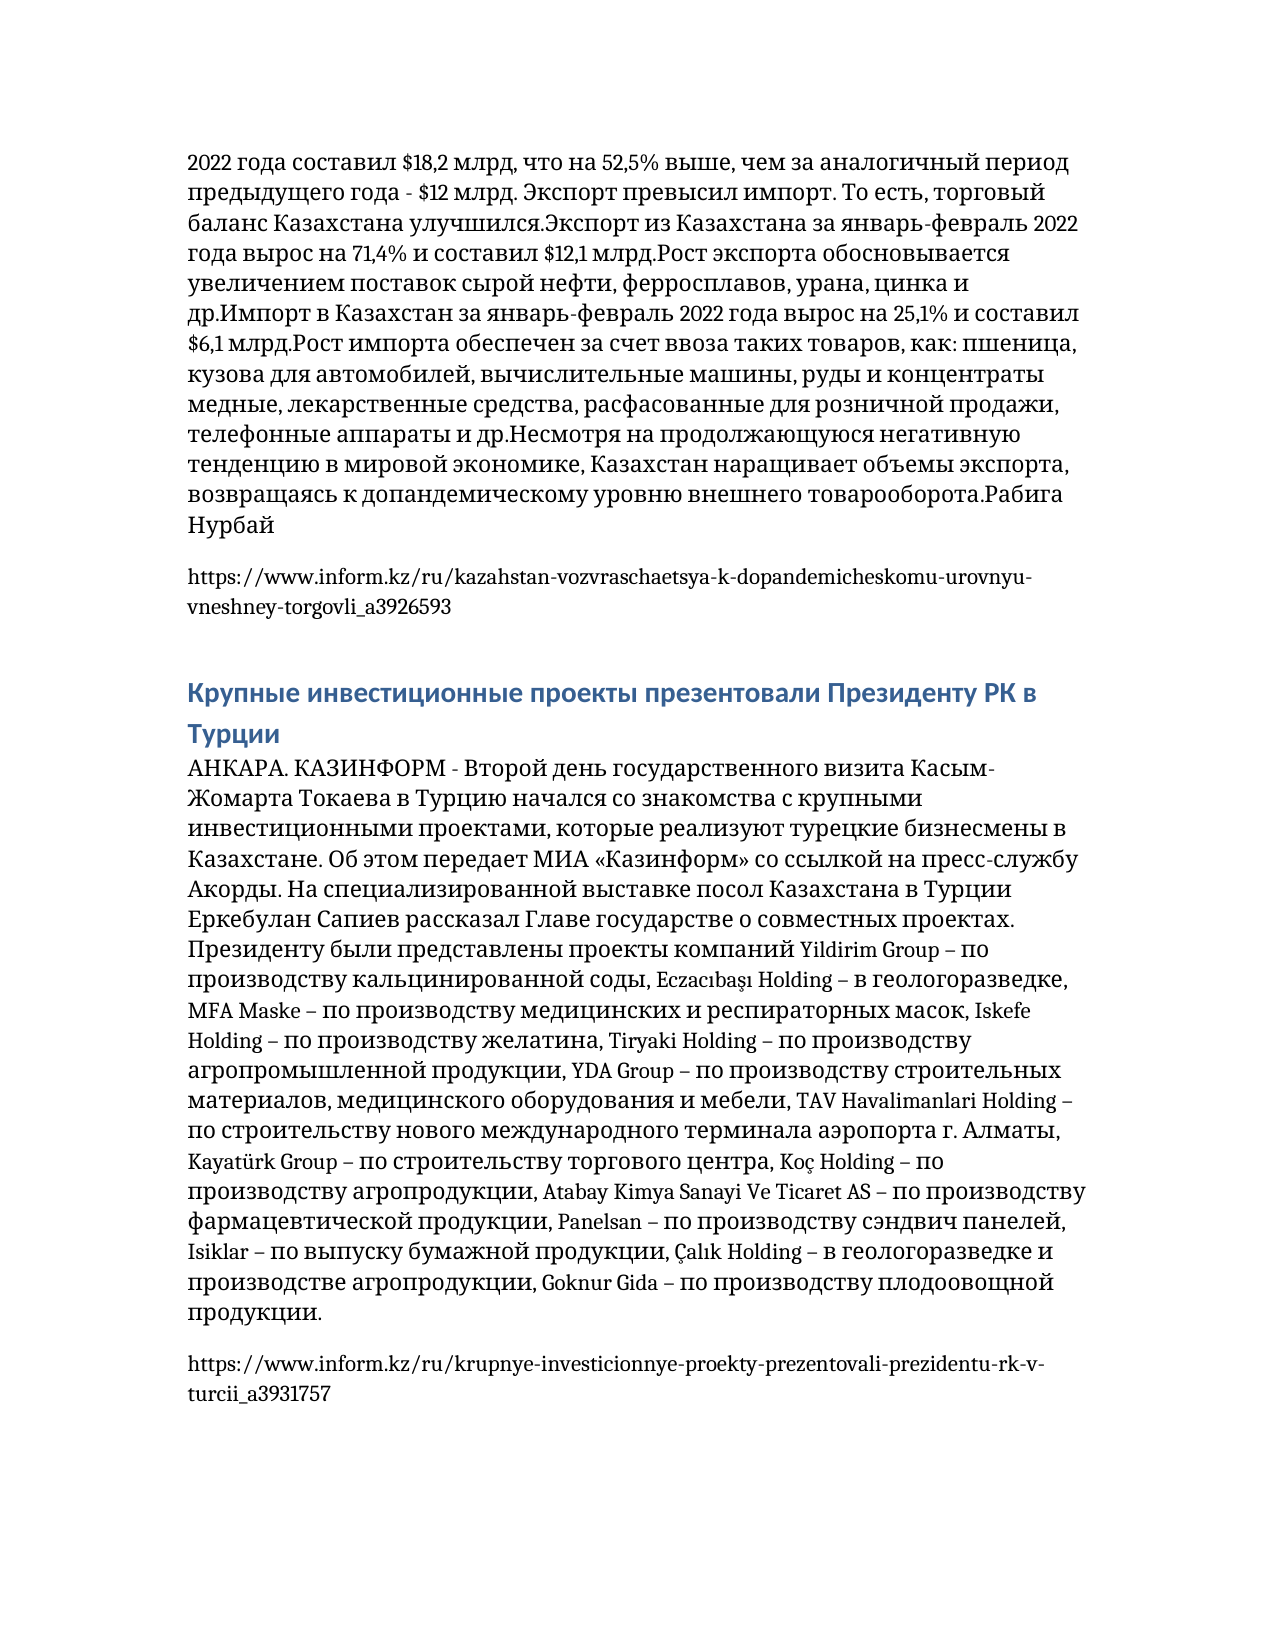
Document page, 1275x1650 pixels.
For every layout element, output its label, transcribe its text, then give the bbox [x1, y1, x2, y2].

text https://www.inform.kz/ru/kazahstan-vozvraschaetsya-k-dopandemicheskomu-urovnyu-vneshney-torgovli_a3926593 [187, 563, 1087, 620]
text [187, 150, 1087, 539]
text https://www.inform.kz/ru/krupnye-investicionnye-proekty-prezentovali-prezidentu-rk-v-turcii_a3931757 [187, 1351, 1087, 1407]
text АНКАРА. КАЗИНФОРМ - Второй день государственного визита Касым-Жомарта Токаева в Турцию начался со знакомства с крупными инвестиционными проектами, которые реализуют турецкие бизнесмены в Казахстане. Об этом передает МИА «Казинформ» со ссылкой на пресс-службу Акорды. На специализированной выставке посол Казахстана в Турции Еркебулан Сапиев рассказал Главе государстве о совместных проектах. Президенту были представлены проекты компаний Yildirim Group – по производству кальцинированной соды, Eczacıbaşı Holding – в геологоразведке, MFA Maske – по производству медицинских и респираторных масок, Iskefe Holding – по производству желатина, Tiryaki Holding – по производству агропромышленной продукции, YDA Group – по производству строительных материалов, медицинского оборудования и мебели, TAV Havalimanlari Holding – по строительству нового международного терминала аэропорта г. Алматы, Kayatürk Group – по строительству торгового центра, Koç Holding – по производству агропродукции, Atabay Kimya Sanayi Ve Ticaret AS – по производству фармацевтической продукции, Panelsan – по производству сэндвич панелей, Isiklar – по выпуску бумажной продукции, Çalık Holding – в геологоразведке и производстве агропродукции, Goknur Gida – по производству плодоовощной продукции. [187, 756, 1087, 1326]
subtitle Крупные инвестиционные проекты презентовали Президенту РК в Турции [187, 674, 1087, 751]
